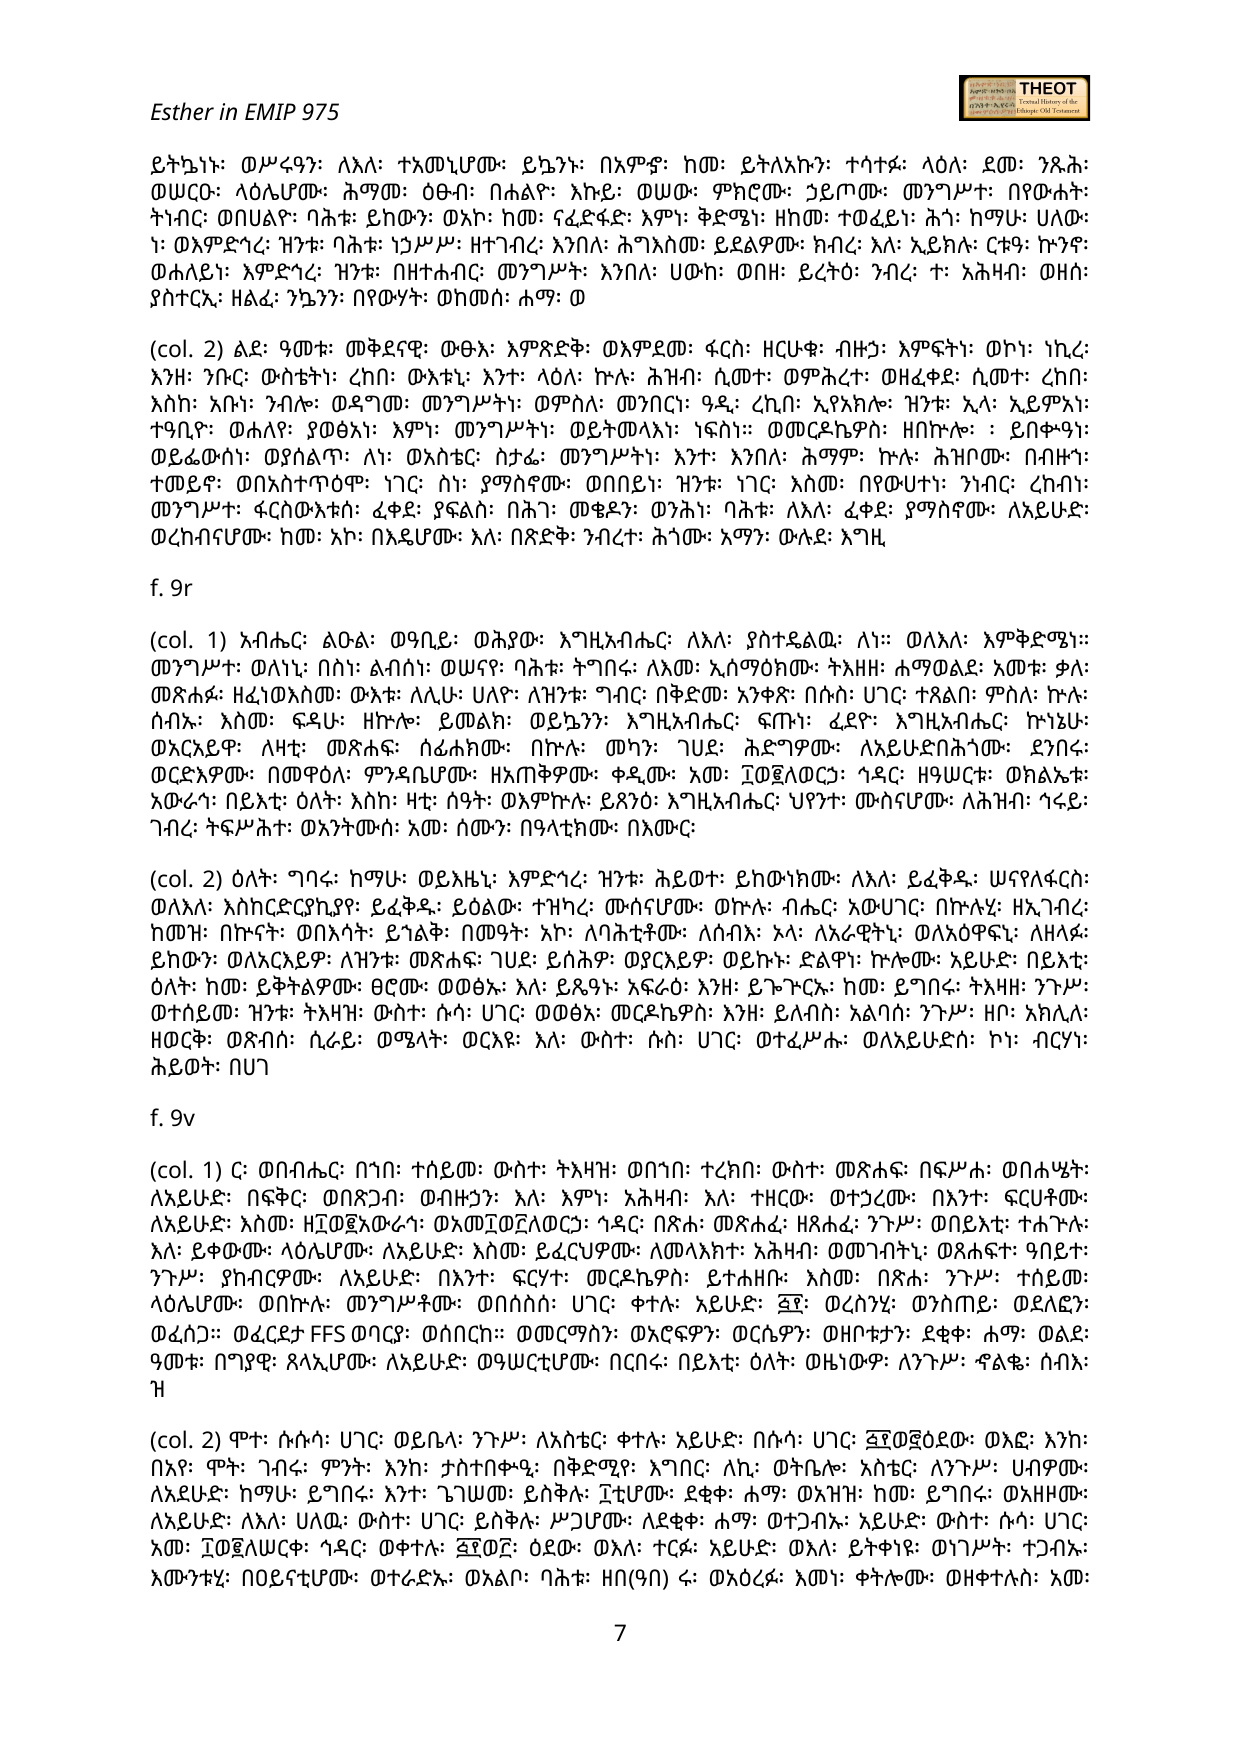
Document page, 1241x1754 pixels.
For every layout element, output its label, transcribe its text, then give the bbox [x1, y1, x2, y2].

text (col. 1) ር፡ ወበብሔር፡ በኀበ፡ ተሰይመ፡ ውስተ፡ ትእዛዝ፡ ወበኀበ፡ ተረክበ፡ ውስተ፡ መጽሐፍ፡ በፍሥሐ፡ ወበሐሤት፡ ለአይሁድ፡ በፍቅር፡ ወበጽጋብ፡ ወብዙኃን፡ እለ፡ እምነ፡ አሕዛብ፡ እለ፡ ተዘርው፡ ወተኃረሙ፡ በእንተ፡ ፍርሀቶሙ፡ ለአይሁድ፡ እስመ፡ ዘ፲ወ፪አውራኅ፡ ወአመ፲ወ፫ለወርኃ፡ ኅዳር፡ በጽሐ፡ መጽሐፈ፡ ዘጸሐፈ፡ ንጉሥ፡ ወበይእቲ፡ ተሐጕሉ፡ እለ፡ ይቀውሙ፡ ላዕሌሆሙ፡ ለአይሁድ፡ እስመ፡ ይፈርህዎሙ፡ ለመላእክተ፡ አሕዛብ፡ ወመገብትኒ፡ ወጸሐፍተ፡ ዓበይተ፡ ንጉሥ፡ ያከብርዎሙ፡ ለአይሁድ፡ በእንተ፡ ፍርሃተ፡ መርዶኬዎስ፡ ይተሐዘቡ፡ እስመ፡ በጽሐ፡ ንጉሥ፡ ተሰይመ፡ ላዕሌሆሙ፡ ወበኵሉ፡ መንግሥቶሙ፡ ወበሰስሰ፡ ሀገር፡ ቀተሉ፡ አይሁድ፡ ፭፻፡ ወረስንሂ፡ ወንስጠይ፡ ወደለፎን፡ ወፈሰጋ። ወፈርደታFFSወባርያ፡ ወሰበርከ። ወመርማስን፡ ወአሮፍዎን፡ ወርሴዎን፡ ወዘቦቱታን፡ ደቂቀ፡ ሐማ፡ ወልደ፡ ዓመቱ፡ በግያዊ፡ ጸላኢሆሙ፡ ለአይሁድ፡ ወዓሠርቲሆሙ፡ በርበሩ፡ በይእቲ፡ ዕለት፡ ወዜነውዎ፡ ለንጉሥ፡ ኆልቈ፡ ሰብእ፡ ዝ [150, 1153, 1090, 1403]
text f. 9r [150, 572, 1090, 603]
text f. 9v [150, 1101, 1090, 1133]
picture [959, 75, 1091, 121]
text (col. 2) ዕለት፡ ግባሩ፡ ከማሁ፡ ወይእዜኒ፡ እምድኅረ፡ ዝንቱ፡ ሕይወተ፡ ይከውነክሙ፡ ለእለ፡ ይፈቅዱ፡ ሠናየለፋርስ፡ ወለእለ፡ እስከርድርያኪያየ፡ ይፈቅዱ፡ ይዕልው፡ ተዝካረ፡ ሙሰናሆሙ፡ ወኵሉ፡ ብሔር፡ አውሀገር፡ በኵሉሂ፡ ዘኢገብረ፡ ከመዝ፡ በኵናት፡ ወበእሳት፡ ይኀልቅ፡ በመዓት፡ አኮ፡ ለባሕቲቶሙ፡ ለሰብእ፡ ኦላ፡ ለአራዊትኒ፡ ወለአዕዋፍኒ፡ ለዘላፉ፡ ይከውን፡ ወለአርእይዎ፡ ለዝንቱ፡ መጽሐፍ፡ ገሀደ፡ ይሰሕዎ፡ ወያርእይዎ፡ ወይኩኑ፡ ድልዋነ፡ ኵሎሙ፡ አይሁድ፡ በይእቲ፡ ዕለት፡ ከመ፡ ይቅትልዎሙ፡ ፀሮሙ፡ ወወፅኡ፡ እለ፡ ይጼዓኑ፡ አፍራዕ፡ እንዘ፡ ይጐጕርኡ፡ ከመ፡ ይግበሩ፡ ትእዛዘ፡ ንጉሥ፡ ወተሰይመ፡ ዝንቱ፡ ትእዛዝ፡ ውስተ፡ ሱሳ፡ ሀገር፡ ወወፅአ፡ መርዶኬዎስ፡ እንዘ፡ ይለብስ፡ አልባሰ፡ ንጉሥ፡ ዘቦ፡ አክሊለ፡ ዘወርቅ፡ ወጽብሰ፡ ሲራይ፡ ወሜላት፡ ወርእዩ፡ እለ፡ ውስተ፡ ሱስ፡ ሀገር፡ ወተፈሥሑ፡ ወለአይሁድሰ፡ ኮነ፡ ብርሃነ፡ ሕይወት፡ በሀገ [150, 863, 1090, 1081]
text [150, 152, 1090, 312]
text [150, 1423, 1090, 1593]
text (col. 2) ልደ፡ ዓመቱ፡ መቅደናዊ፡ ውፁእ፡ እምጽድቅ፡ ወእምደመ፡ ፋርስ፡ ዘርሁቁ፡ ብዙኃ፡ እምፍትነ፡ ወኮነ፡ ነኪረ፡ እንዘ፡ ንቡር፡ ውስቴትነ፡ ረከበ፡ ውእቱኒ፡ እንተ፡ ላዕለ፡ ኵሉ፡ ሕዝብ፡ ሲመተ፡ ወምሕረተ፡ ወዘፈቀደ፡ ሲመተ፡ ረከበ፡ እስከ፡ አቡነ፡ ንብሎ፡ ወዳግመ፡ መንግሥትነ፡ ወምስለ፡ መንበርነ፡ ዓዲ፡ ረኪበ፡ ኢየአክሎ፡ ዝንቱ፡ ኢላ፡ ኢይምአነ፡ ተዓቢዮ፡ ወሐለየ፡ ያወፅአነ፡ እምነ፡ መንግሥትነ፡ ወይትመላእነ፡ ነፍስነ። ወመርዶኬዎስ፡ ዘበኵሎ፡ ፡ ይበቍዓነ፡ ወይፌውሰነ፡ ወያሰልጥ፡ ለነ፡ ወአስቴር፡ ስታፌ፡ መንግሥትነ፡ እንተ፡ እንበለ፡ ሕማም፡ ኵሉ፡ ሕዝቦሙ፡ በብዙኀ፡ ተመይኖ፡ ወበአስተጥዕሞ፡ ነገር፡ ስነ፡ ያማስኖሙ፡ ወበበይነ፡ ዝንቱ፡ ነገር፡ እስመ፡ በየውሀተነ፡ ንነብር፡ ረከብነ፡ መንግሥተ፡ ፋርስውእቱሰ፡ ፈቀደ፡ ያፍልስ፡ በሕገ፡ መቄዶን፡ ወንሕነ፡ ባሕቱ፡ ለእለ፡ ፈቀደ፡ ያማስኖሙ፡ ለአይሁድ፡ ወረከብናሆሙ፡ ከመ፡ አኮ፡ በእዴሆሙ፡ እለ፡ በጽድቅ፡ ንብረተ፡ ሕጎሙ፡ አማን፡ ውሉደ፡ እግዚ [150, 333, 1090, 551]
text (col. 1) አብሔር፡ ልዑል፡ ወዓቢይ፡ ወሕያው፡ እግዚአብሔር፡ ለእለ፡ ያስተዴልዉ፡ ለነ። ወለእለ፡ እምቅድሜነ። መንግሥተ፡ ወለነኒ፡ በስነ፡ ልብሰነ፡ ወሠናየ፡ ባሕቱ፡ ትግበሩ፡ ለእመ፡ ኢሰማዕክሙ፡ ትእዘዘ፡ ሐማወልደ፡ አመቱ፡ ቃለ፡ መጽሐፉ፡ ዘፈነወእስመ፡ ውእቱ፡ ለሊሁ፡ ሀለዮ፡ ለዝንቱ፡ ግብር፡ በቅድመ፡ አንቀጽ፡ በሱስ፡ ሀገር፡ ተጸልበ፡ ምስለ፡ ኵሉ፡ ሰብኡ፡ እስመ፡ ፍዳሁ፡ ዘኵሎ፡ ይመልክ፡ ወይኴንን፡ እግዚአብሔር፡ ፍጡነ፡ ፈደዮ፡ እግዚአብሔር፡ ኵነኔሁ፡ ወአርአይዋ፡ ለዛቲ፡ መጽሐፍ፡ ሰፊሐክሙ፡ በኵሉ፡ መካን፡ ገሀደ፡ ሕድግዎሙ፡ ለአይሁድበሕጎሙ፡ ደንበሩ፡ ወርድእዎሙ፡ በመዋዕለ፡ ምንዳቤሆሙ፡ ዘአጠቅዎሙ፡ ቀዲሙ፡ አመ፡ ፲ወ፪ለወርኃ፡ ኅዳር፡ ዘዓሠርቱ፡ ወክልኤቱ፡ አውራኅ፡ በይእቲ፡ ዕለት፡ እስከ፡ ዛቲ፡ ሰዓት፡ ወእምኵሉ፡ ይጸንዕ፡ እግዚአብሔር፡ ህየንተ፡ ሙስናሆሙ፡ ለሕዝብ፡ ኅሩይ፡ ገብረ፡ ትፍሥሕተ፡ ወአንትሙሰ፡ አመ፡ ሰሙን፡ በዓላቲክሙ፡ በእሙር፡ [150, 624, 1090, 842]
